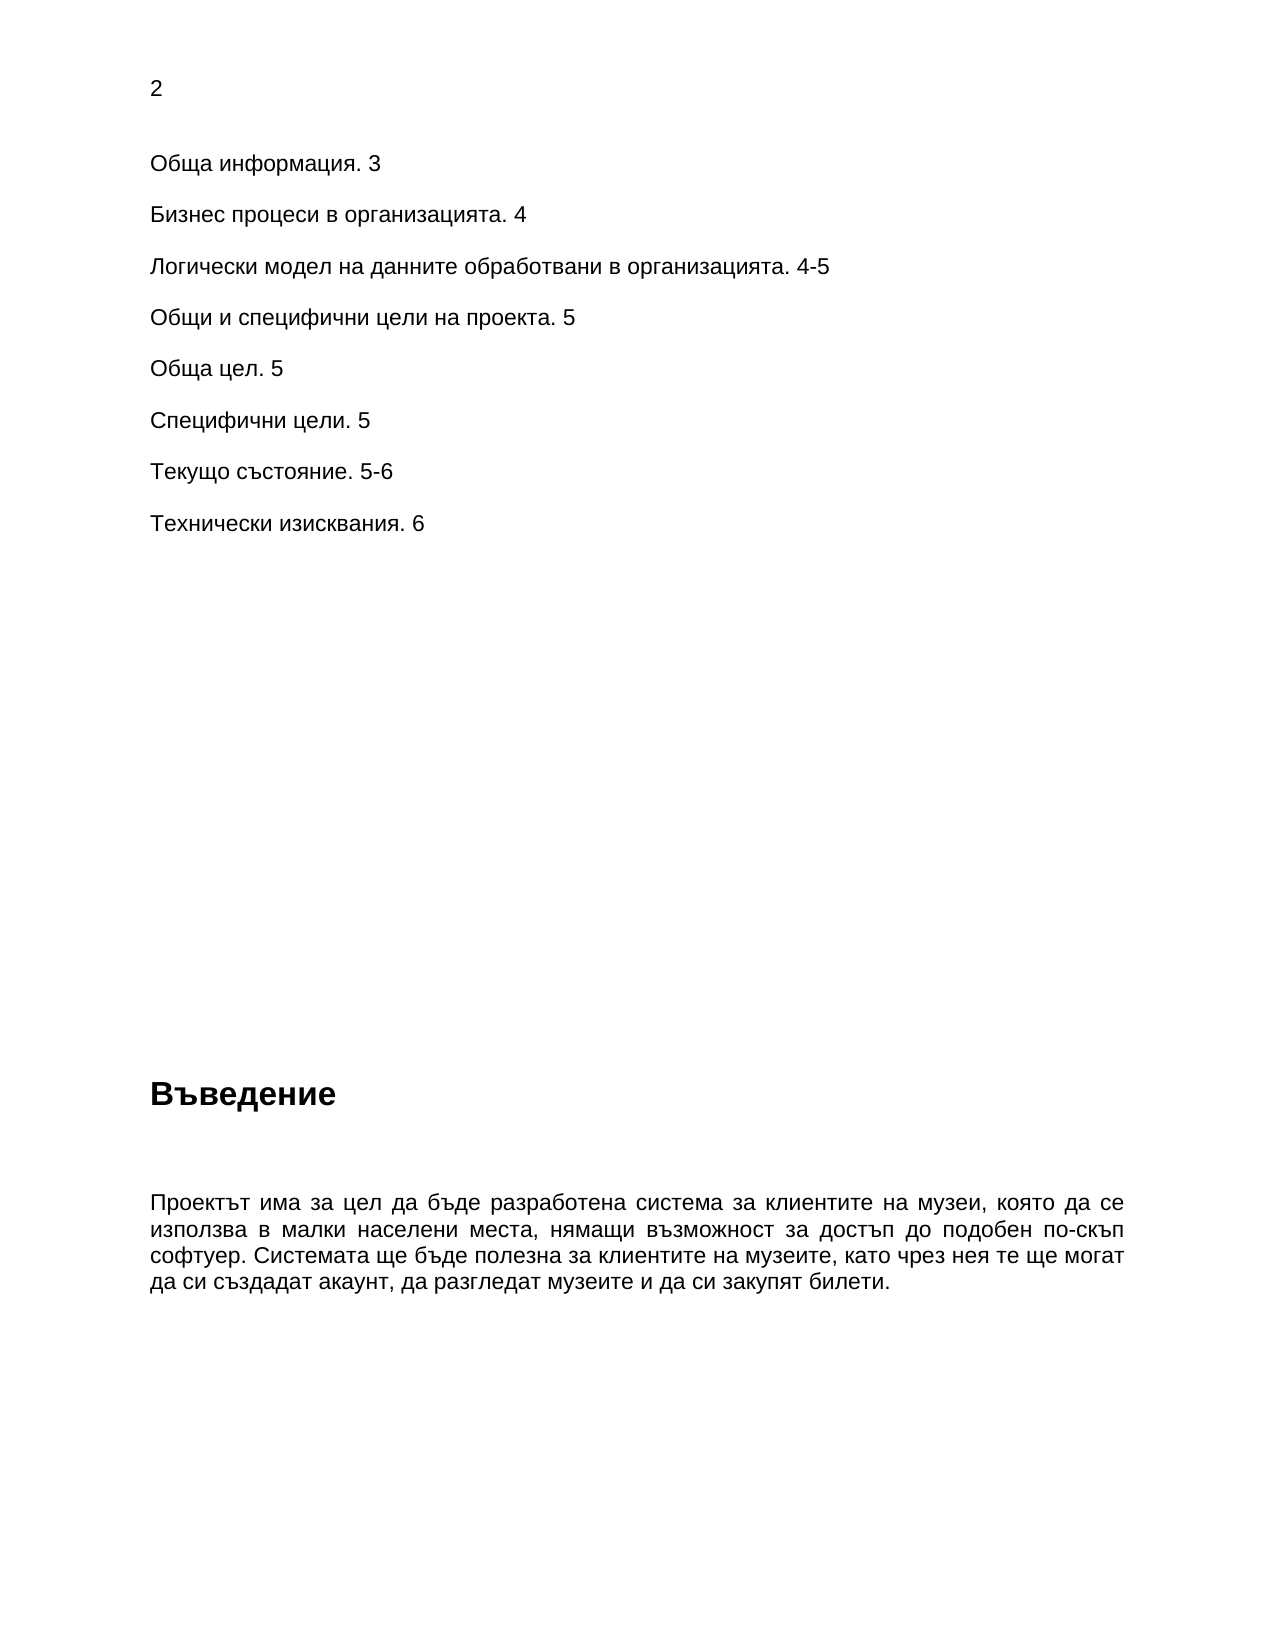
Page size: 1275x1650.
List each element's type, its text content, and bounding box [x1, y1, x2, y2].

text Общи и специфични цели на проекта. 5 [150, 304, 1125, 330]
text Проектът има за цел да бъде разработена система за клиентите на музеи, която да се използва в малки населени места, нямащи възможност за достъп до подобен по-скъп софтуер. Системата ще бъде полезна за клиентите на музеите, като чрез нея те ще могат да си създадат акаунт, да разгледат музеите и да си закупят билети. [150, 1189, 1125, 1294]
text Текущо състояние. 5-6 [150, 458, 1125, 484]
text Логически модел на данните обработвани в организацията. 4-5 [150, 253, 1125, 279]
text Бизнес процеси в организацията. 4 [150, 201, 1125, 228]
text Технически изисквания. 6 [150, 509, 1125, 536]
text Обща информация. 3 [150, 150, 1125, 176]
text Специфични цели. 5 [150, 407, 1125, 433]
text Въведение [150, 1074, 1125, 1113]
text Обща цел. 5 [150, 355, 1125, 382]
